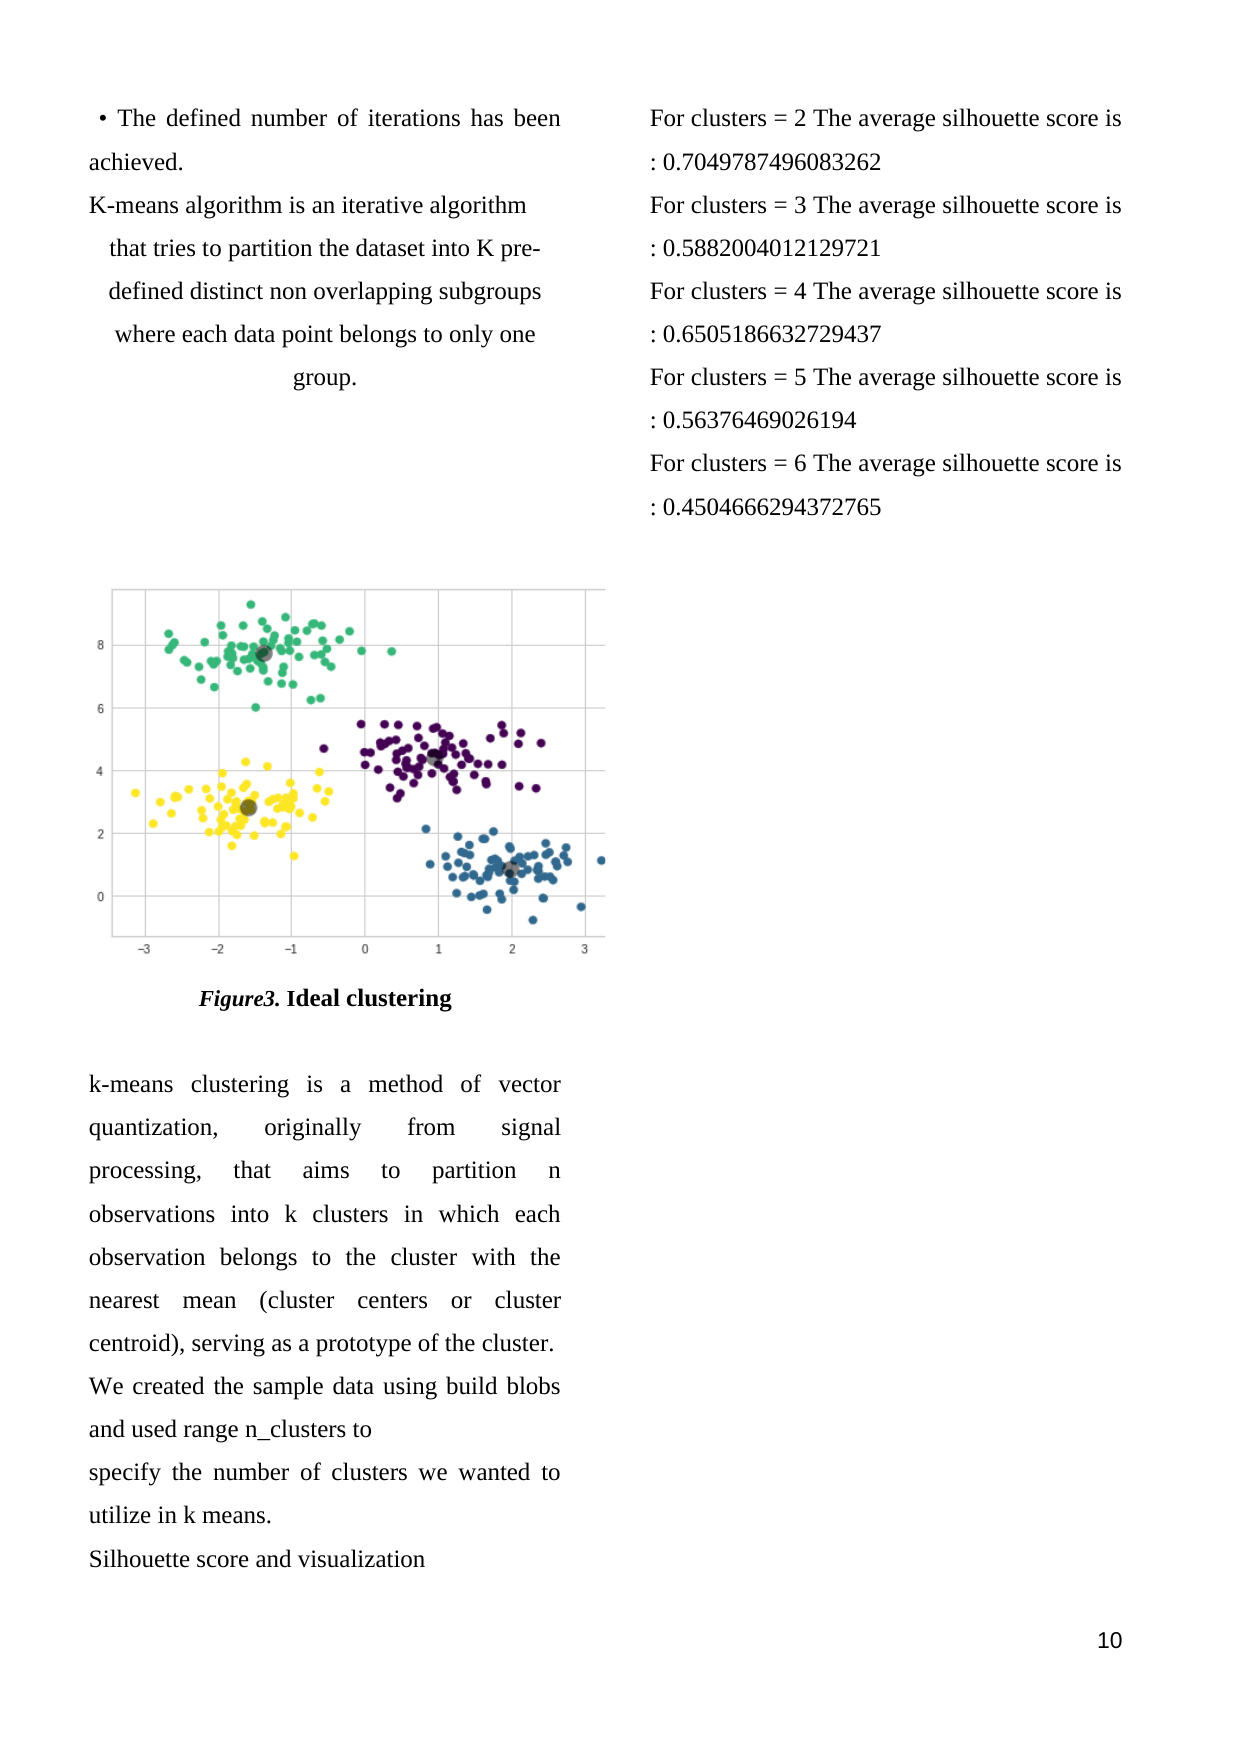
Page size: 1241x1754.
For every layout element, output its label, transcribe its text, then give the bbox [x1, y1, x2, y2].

text For clusters = 2 The average silhouette score is : 0.7049787496083262 [649, 103, 1122, 175]
text specify the number of clusters we wanted to utilize in k means. [89, 1457, 561, 1529]
text k-means clustering is a method of vector quantization, originally from signal processing, that aims to partition n observations into k clusters in which each observation belongs to the cluster with the nearest mean (cluster centers or cluster centroid), serving as a prototype of the cluster. [89, 1069, 561, 1357]
text For clusters = 5 The average silhouette score is : 0.56376469026194 [649, 362, 1122, 434]
text Silhouette score and visualization [89, 1544, 561, 1572]
text • The defined number of iterations has been achieved. [89, 103, 561, 175]
text For clusters = 3 The average silhouette score is : 0.5882004012129721 [649, 190, 1122, 262]
text For clusters = 6 The average silhouette score is : 0.4504666294372765 [649, 448, 1122, 520]
text K-means algorithm is an iterative algorithm [89, 190, 561, 218]
text For clusters = 4 The average silhouette score is : 0.6505186632729437 [649, 276, 1122, 348]
text that tries to partition the dataset into K pre-defined distinct non overlapping subgroups where each data point belongs to only one group. Figure3. Ideal clustering [89, 964, 561, 1012]
picture [88, 581, 606, 964]
text that tries to partition the dataset into K pre-defined distinct non overlapping subgroups where each data point belongs to only one group. Figure3. Ideal clustering [89, 233, 561, 581]
text We created the sample data using build blobs and used range n_clusters to [89, 1371, 561, 1443]
